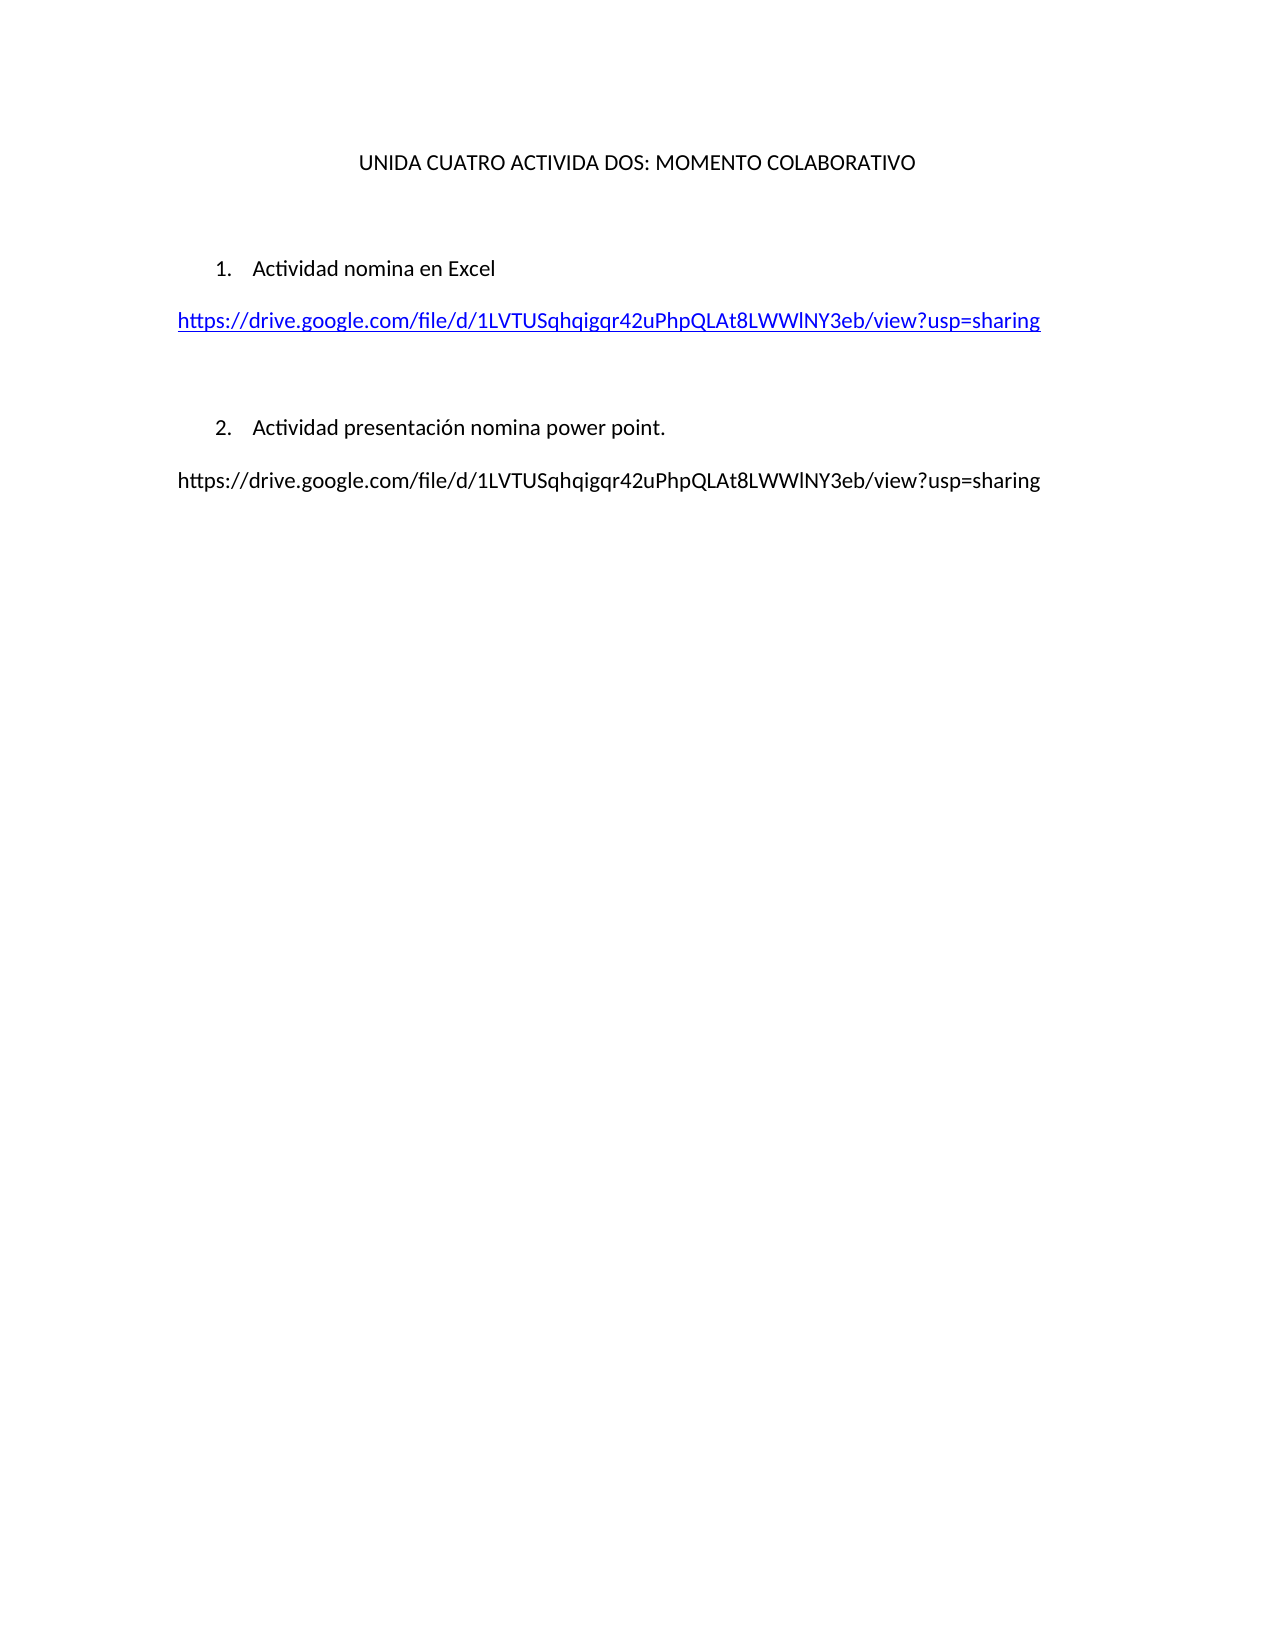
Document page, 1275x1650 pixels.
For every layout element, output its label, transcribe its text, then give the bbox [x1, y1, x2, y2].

text UNIDA CUATRO ACTIVIDA DOS: MOMENTO COLABORATIVO [177, 148, 1098, 176]
text https://drive.google.com/file/d/1LVTUSqhqigqr42uPhpQLAt8LWWlNY3eb/view?usp=sharing [177, 466, 1098, 494]
text https://drive.google.com/file/d/1LVTUSqhqigqr42uPhpQLAt8LWWlNY3eb/view?usp=sharing [177, 307, 1098, 335]
list Actividad presentación nomina power point. [215, 413, 1098, 441]
list Actividad nomina en Excel [215, 254, 1098, 282]
